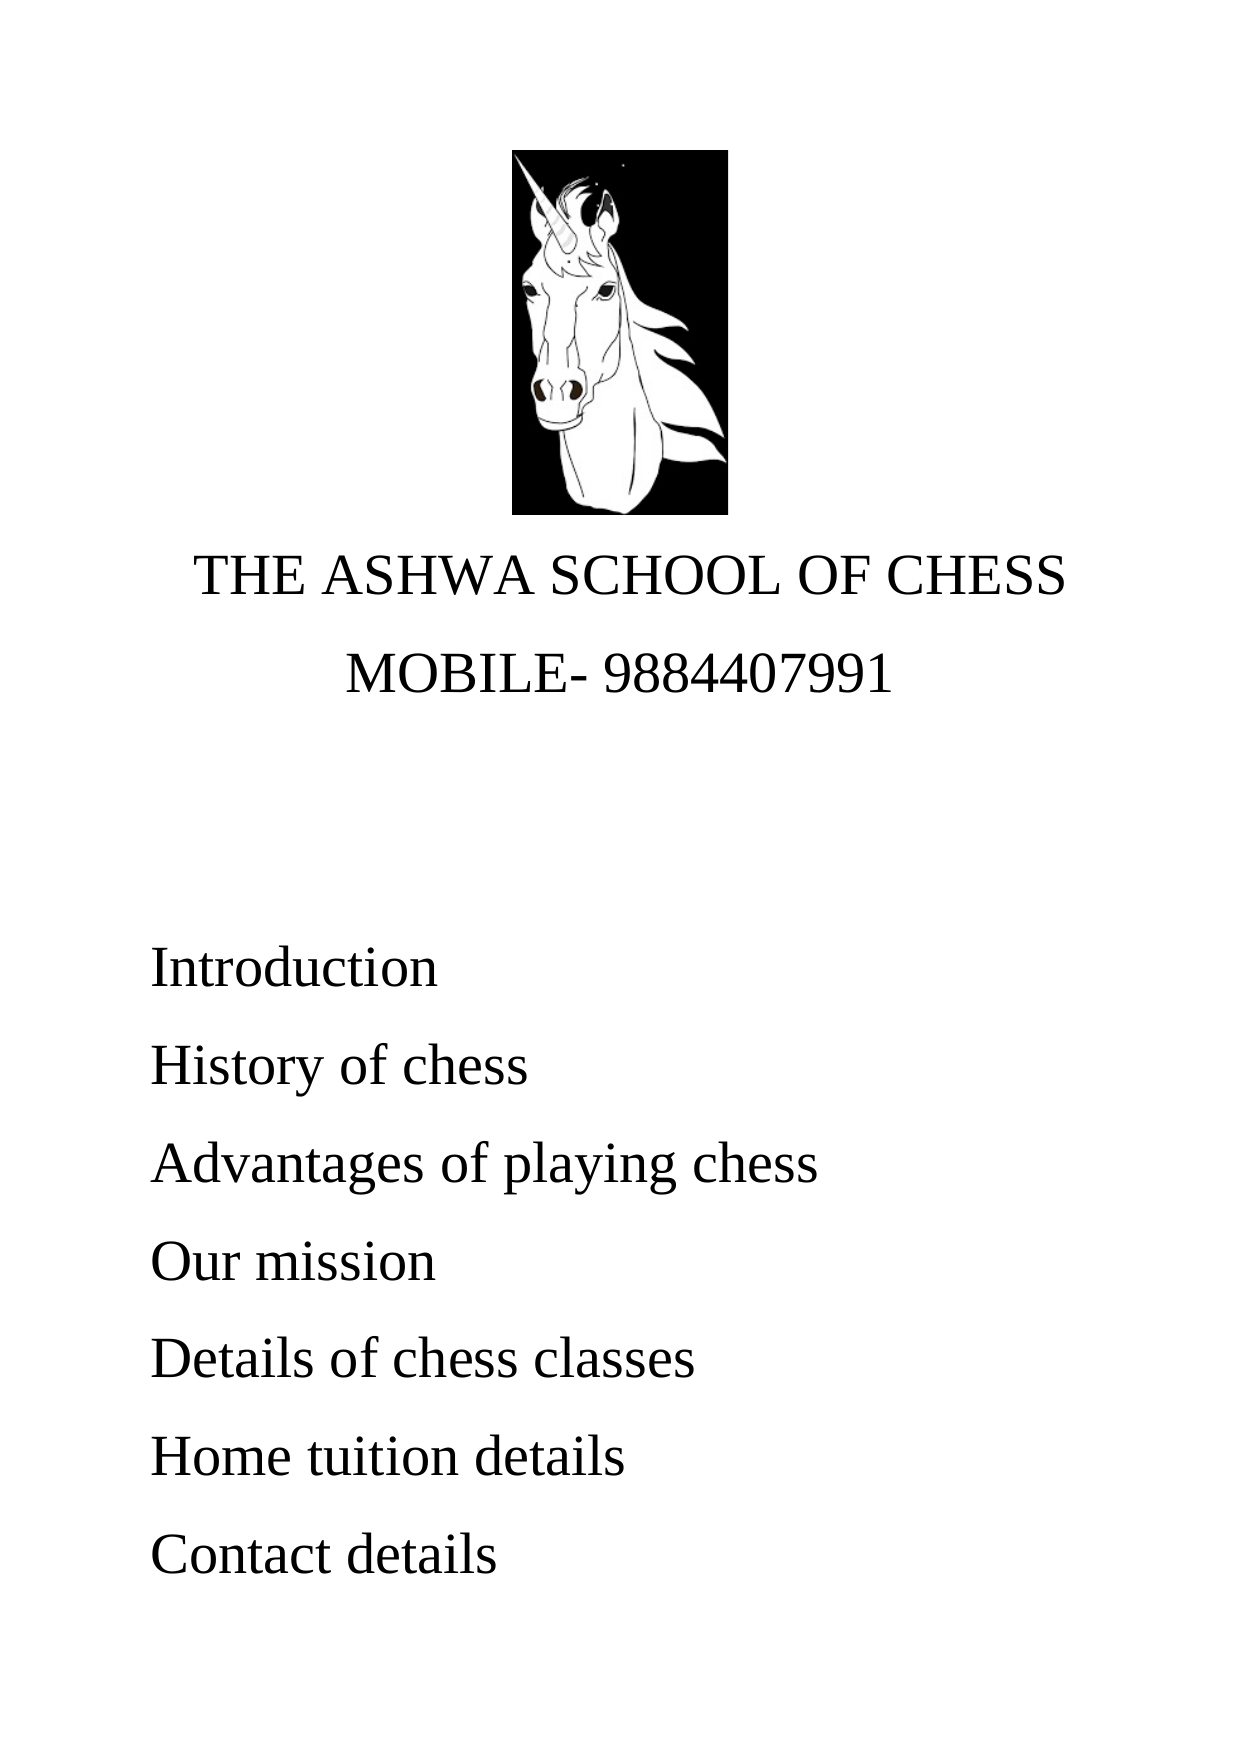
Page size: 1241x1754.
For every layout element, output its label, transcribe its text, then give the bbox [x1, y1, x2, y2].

text Home tuition details [150, 1421, 1090, 1488]
text Our mission [150, 1225, 1090, 1292]
text Details of chess classes [150, 1323, 1090, 1390]
text THE ASHWA SCHOOL OF CHESS [150, 540, 1090, 607]
text Contact details [150, 1519, 1090, 1586]
picture [512, 150, 729, 515]
text History of chess [150, 1029, 1090, 1097]
text Advantages of playing chess [150, 1127, 1090, 1194]
text MOBILE- 9884407991 [150, 638, 1090, 705]
text Introduction [150, 932, 1090, 999]
